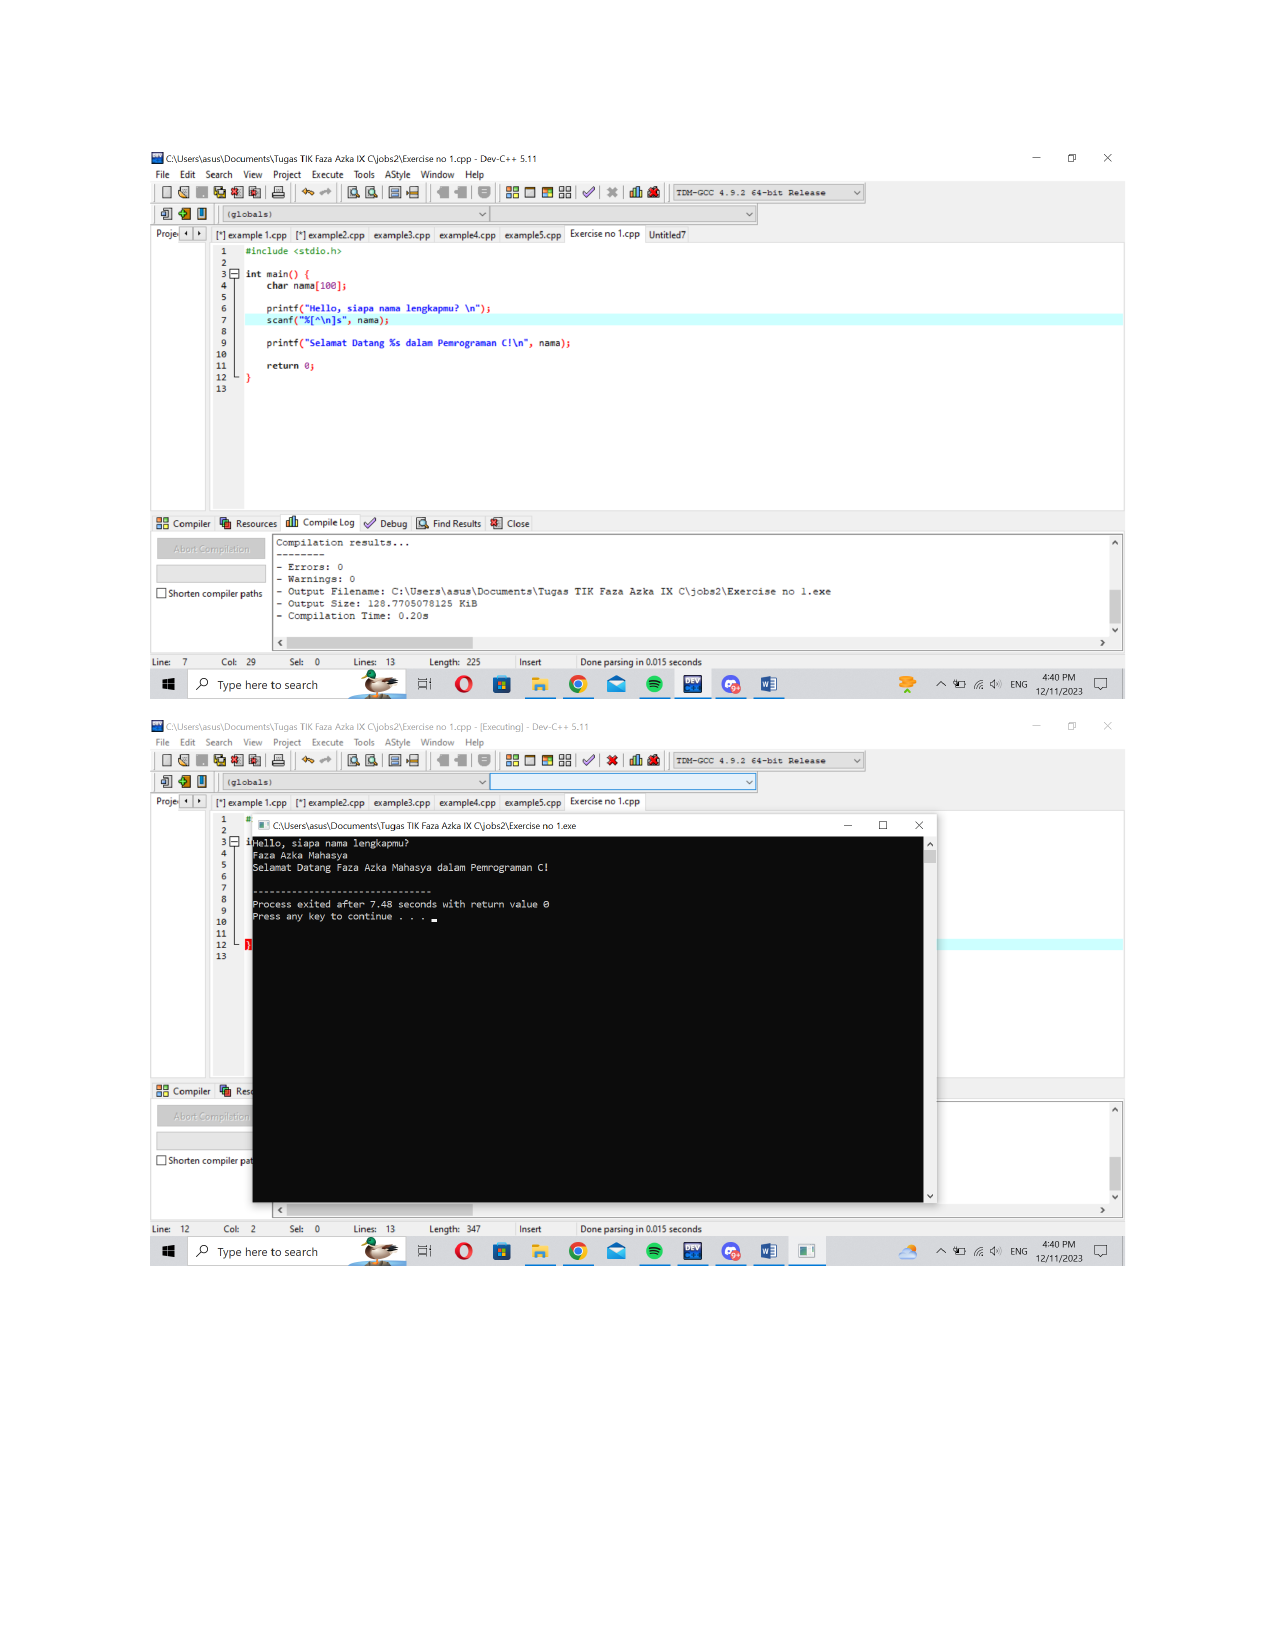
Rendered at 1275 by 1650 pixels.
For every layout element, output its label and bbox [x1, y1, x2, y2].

picture [150, 717, 1125, 1266]
picture [150, 150, 1125, 699]
